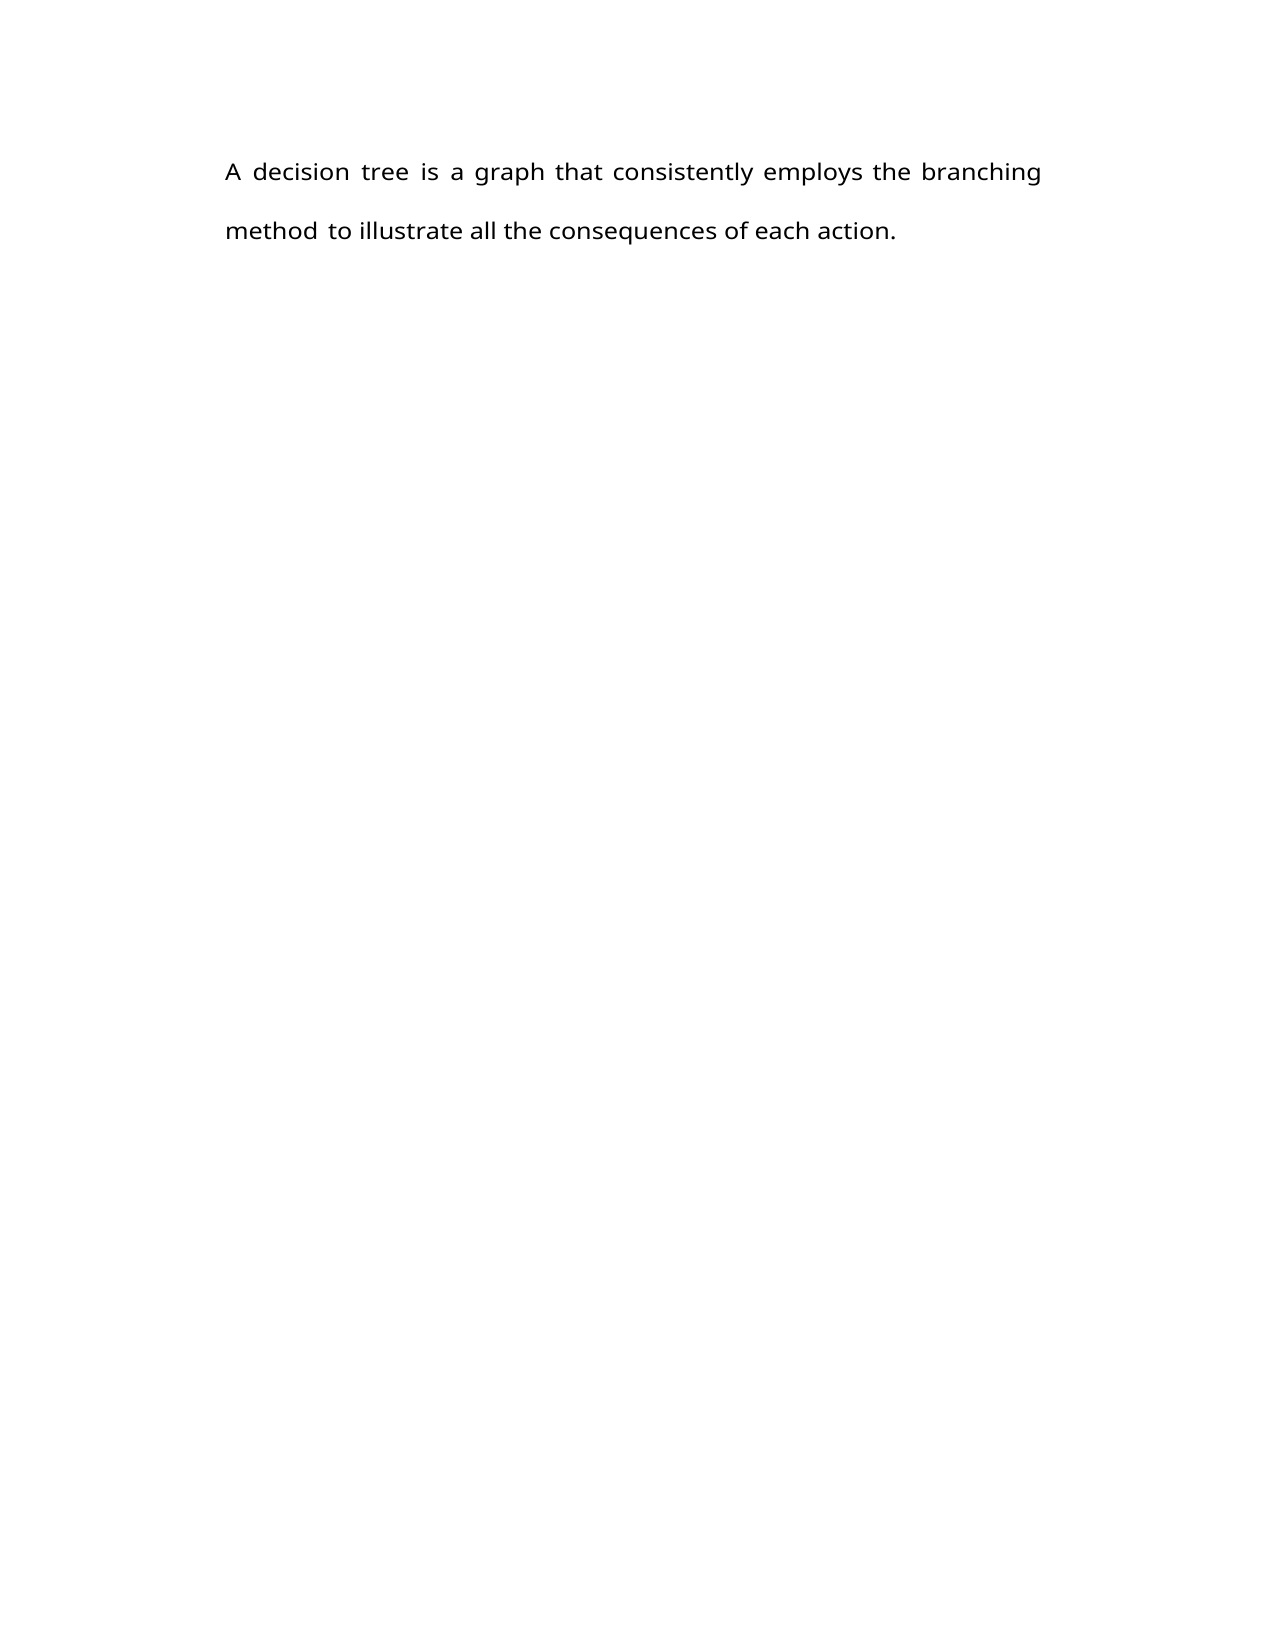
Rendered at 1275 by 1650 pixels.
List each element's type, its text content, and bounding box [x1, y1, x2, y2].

text A decision tree is a graph that consistently employs the branching method to illustrate all the consequences of each action. [225, 156, 1125, 246]
